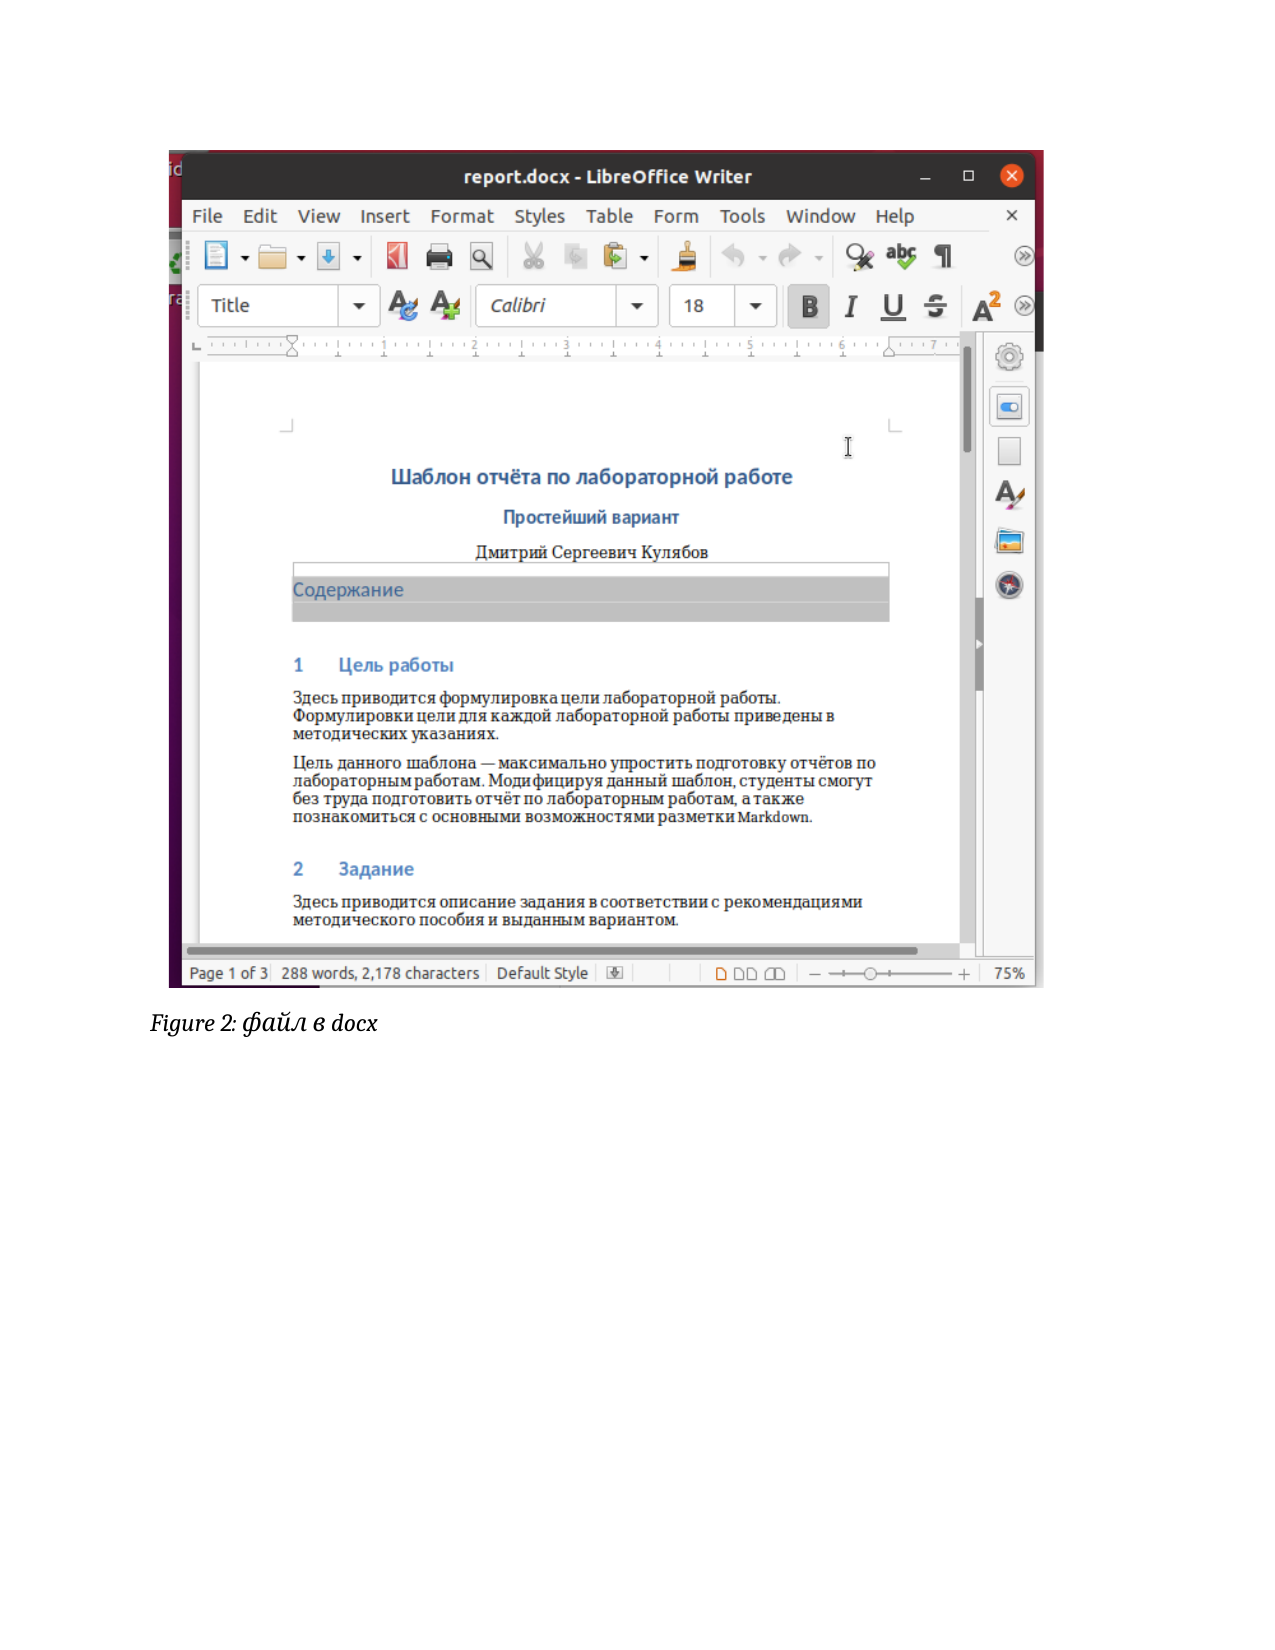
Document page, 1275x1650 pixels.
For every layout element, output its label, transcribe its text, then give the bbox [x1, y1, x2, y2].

text Figure 2: файл в docx [150, 1009, 1125, 1038]
picture [168, 150, 1044, 988]
